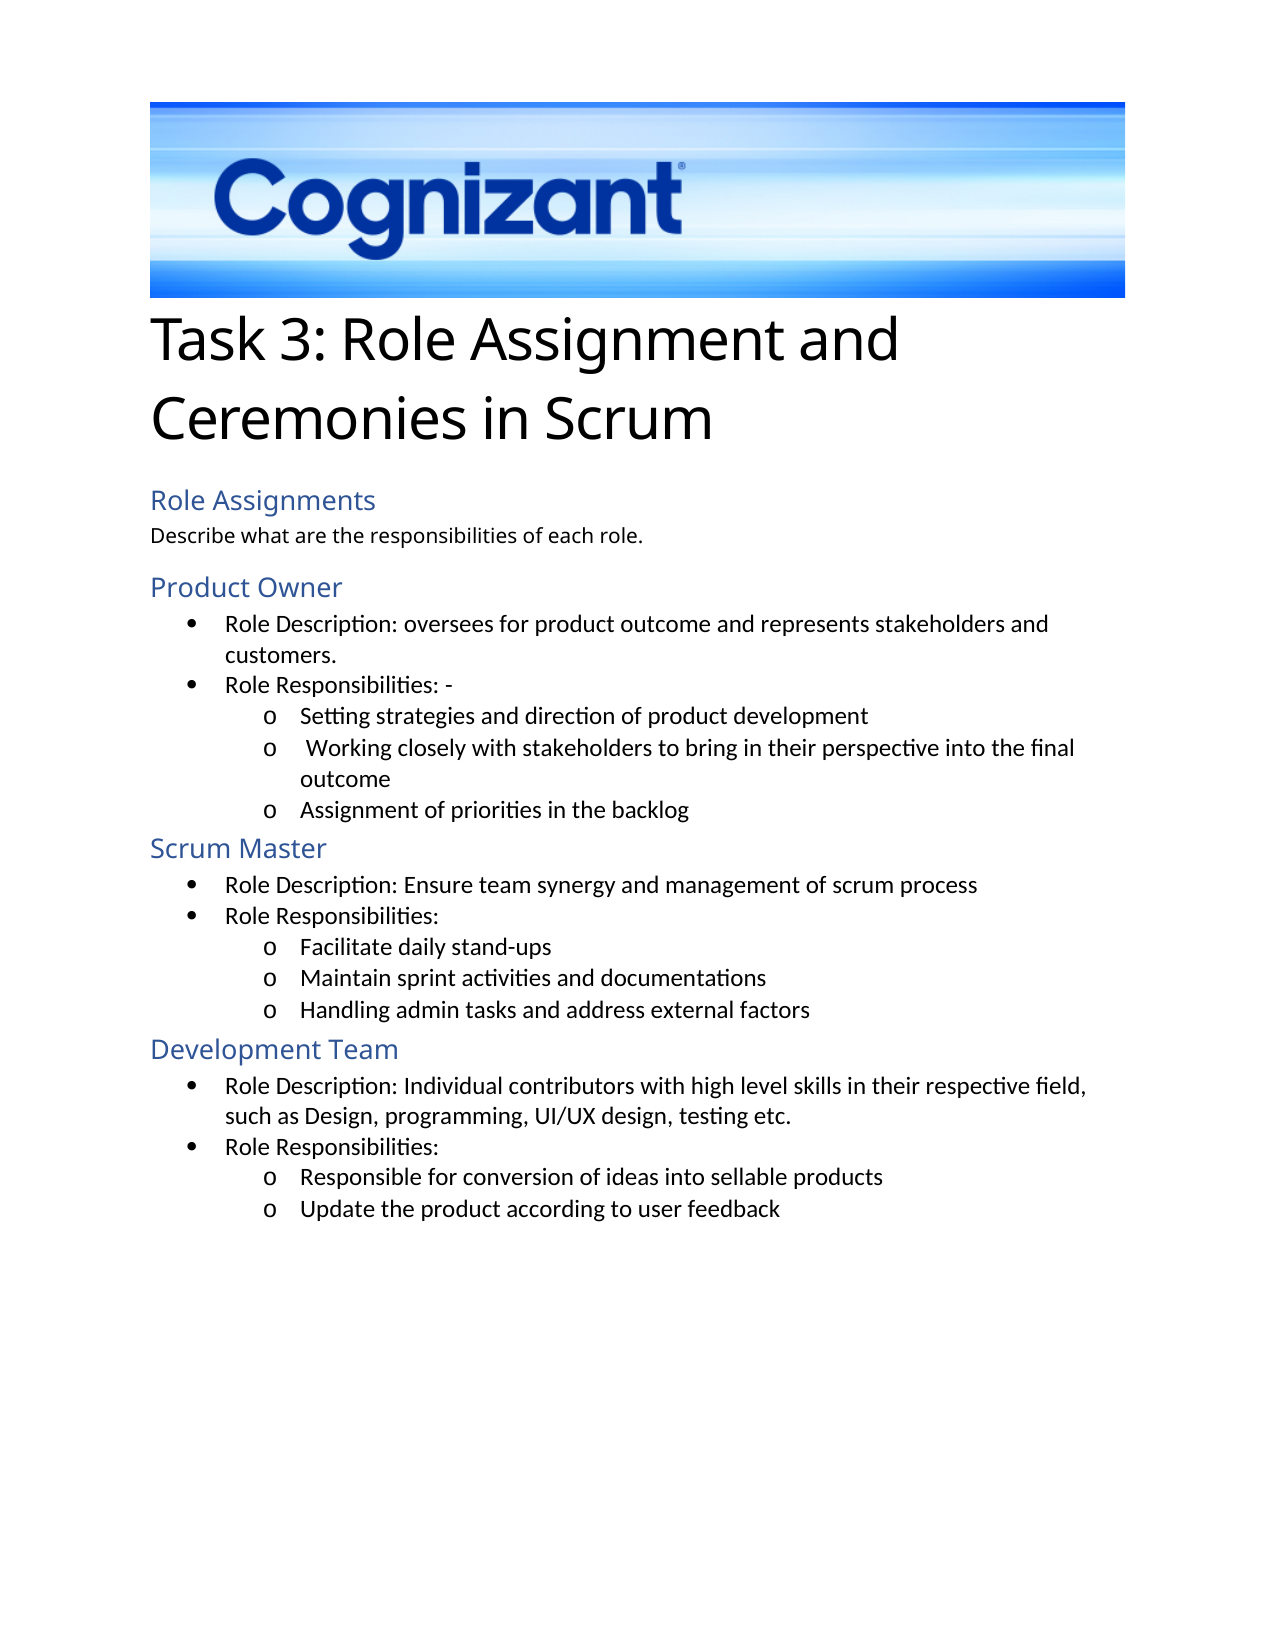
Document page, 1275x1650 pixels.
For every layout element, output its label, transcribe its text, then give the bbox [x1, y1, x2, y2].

list Role Description: Individual contributors with high level skills in their respective field, such as Design, programming, UI/UX design, testing etc. [187, 1070, 1125, 1131]
title Task 3: Role Assignment and Ceremonies in Scrum [150, 150, 1125, 456]
picture [150, 102, 1125, 150]
list Role Description: oversees for product outcome and represents stakeholders and customers. [187, 608, 1125, 669]
subtitle Scrum Master [150, 830, 1125, 867]
subtitle Role Assignments [150, 481, 1125, 518]
subtitle Product Owner [150, 568, 1125, 605]
list Responsible for conversion of ideas into sellable products [262, 1162, 1125, 1193]
list Assignment of priorities in the backlog [262, 794, 1125, 826]
list Setting strategies and direction of product development [262, 700, 1125, 732]
list Role Responsibilities: [187, 900, 1125, 931]
subtitle Development Team [150, 1030, 1125, 1067]
list Role Responsibilities: [187, 1131, 1125, 1162]
list Handling admin tasks and address external factors [262, 994, 1125, 1026]
text Describe what are the responsibilities of each role. [150, 521, 1125, 550]
list Update the product according to user feedback [262, 1193, 1125, 1225]
list Maintain sprint activities and documentations [262, 962, 1125, 994]
list Working closely with stakeholders to bring in their perspective into the final outcome [262, 732, 1125, 794]
list Role Responsibilities: - [187, 669, 1125, 700]
list Facilitate daily stand-ups [262, 931, 1125, 962]
list Role Description: Ensure team synergy and management of scrum process [187, 870, 1125, 900]
